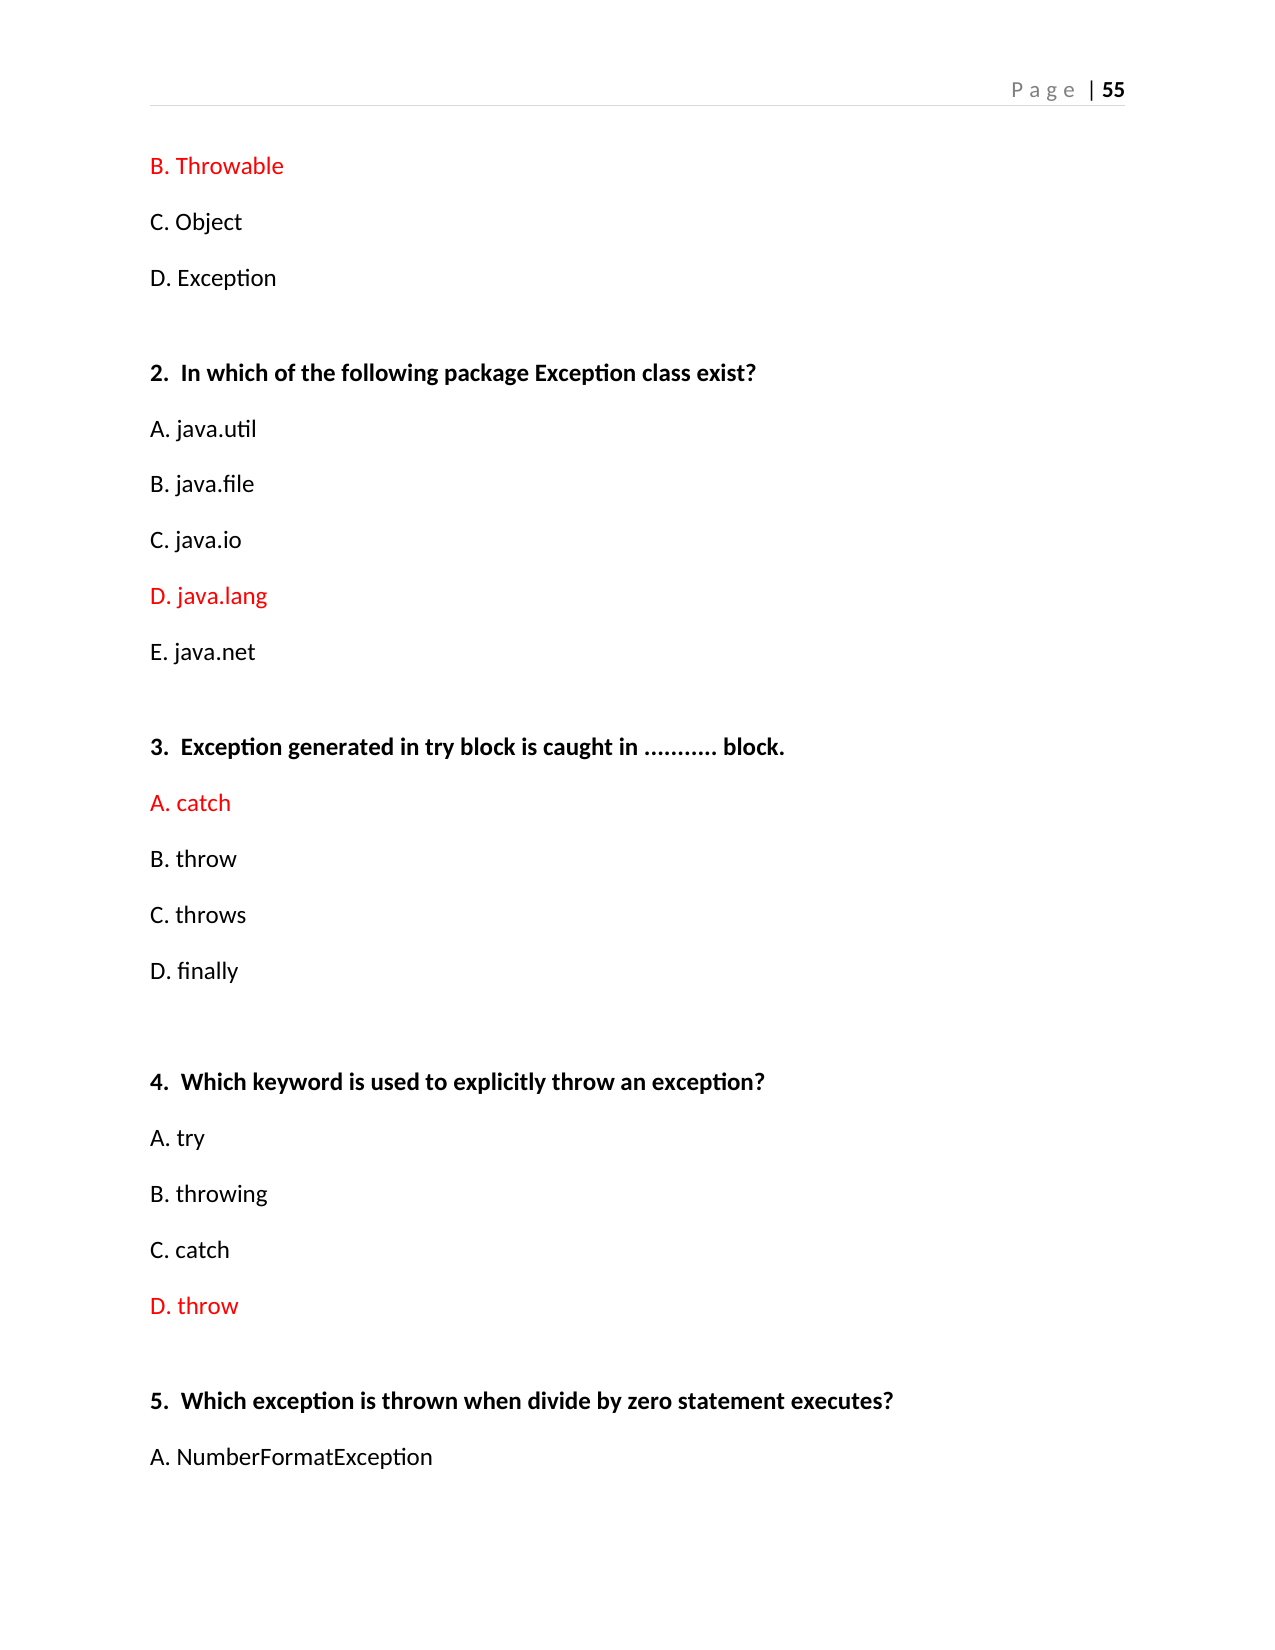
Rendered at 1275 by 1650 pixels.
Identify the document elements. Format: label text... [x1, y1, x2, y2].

text B. java.file [150, 469, 1125, 499]
text B. Throwable [150, 150, 1125, 181]
text 5. Which exception is thrown when divide by zero statement executes? [150, 1385, 1125, 1416]
text 2. In which of the following package Exception class exist? [150, 357, 1125, 387]
text C. java.io [150, 524, 1125, 555]
text C. Object [150, 206, 1125, 236]
text D. Exception [150, 262, 1125, 292]
text C. catch [150, 1234, 1125, 1264]
text B. throwing [150, 1178, 1125, 1209]
text D. throw [150, 1290, 1125, 1320]
text 4. Which keyword is used to explicitly throw an exception? [150, 1066, 1125, 1097]
text A. NumberFormatException [150, 1441, 1125, 1471]
text C. throws [150, 899, 1125, 929]
text E. java.net [150, 636, 1125, 667]
text A. catch [150, 787, 1125, 818]
text B. throw [150, 843, 1125, 874]
text D. finally [150, 955, 1125, 985]
text D. java.lang [150, 580, 1125, 611]
text A. try [150, 1122, 1125, 1153]
text A. java.util [150, 413, 1125, 443]
text 3. Exception generated in try block is caught in ........... block. [150, 731, 1125, 762]
